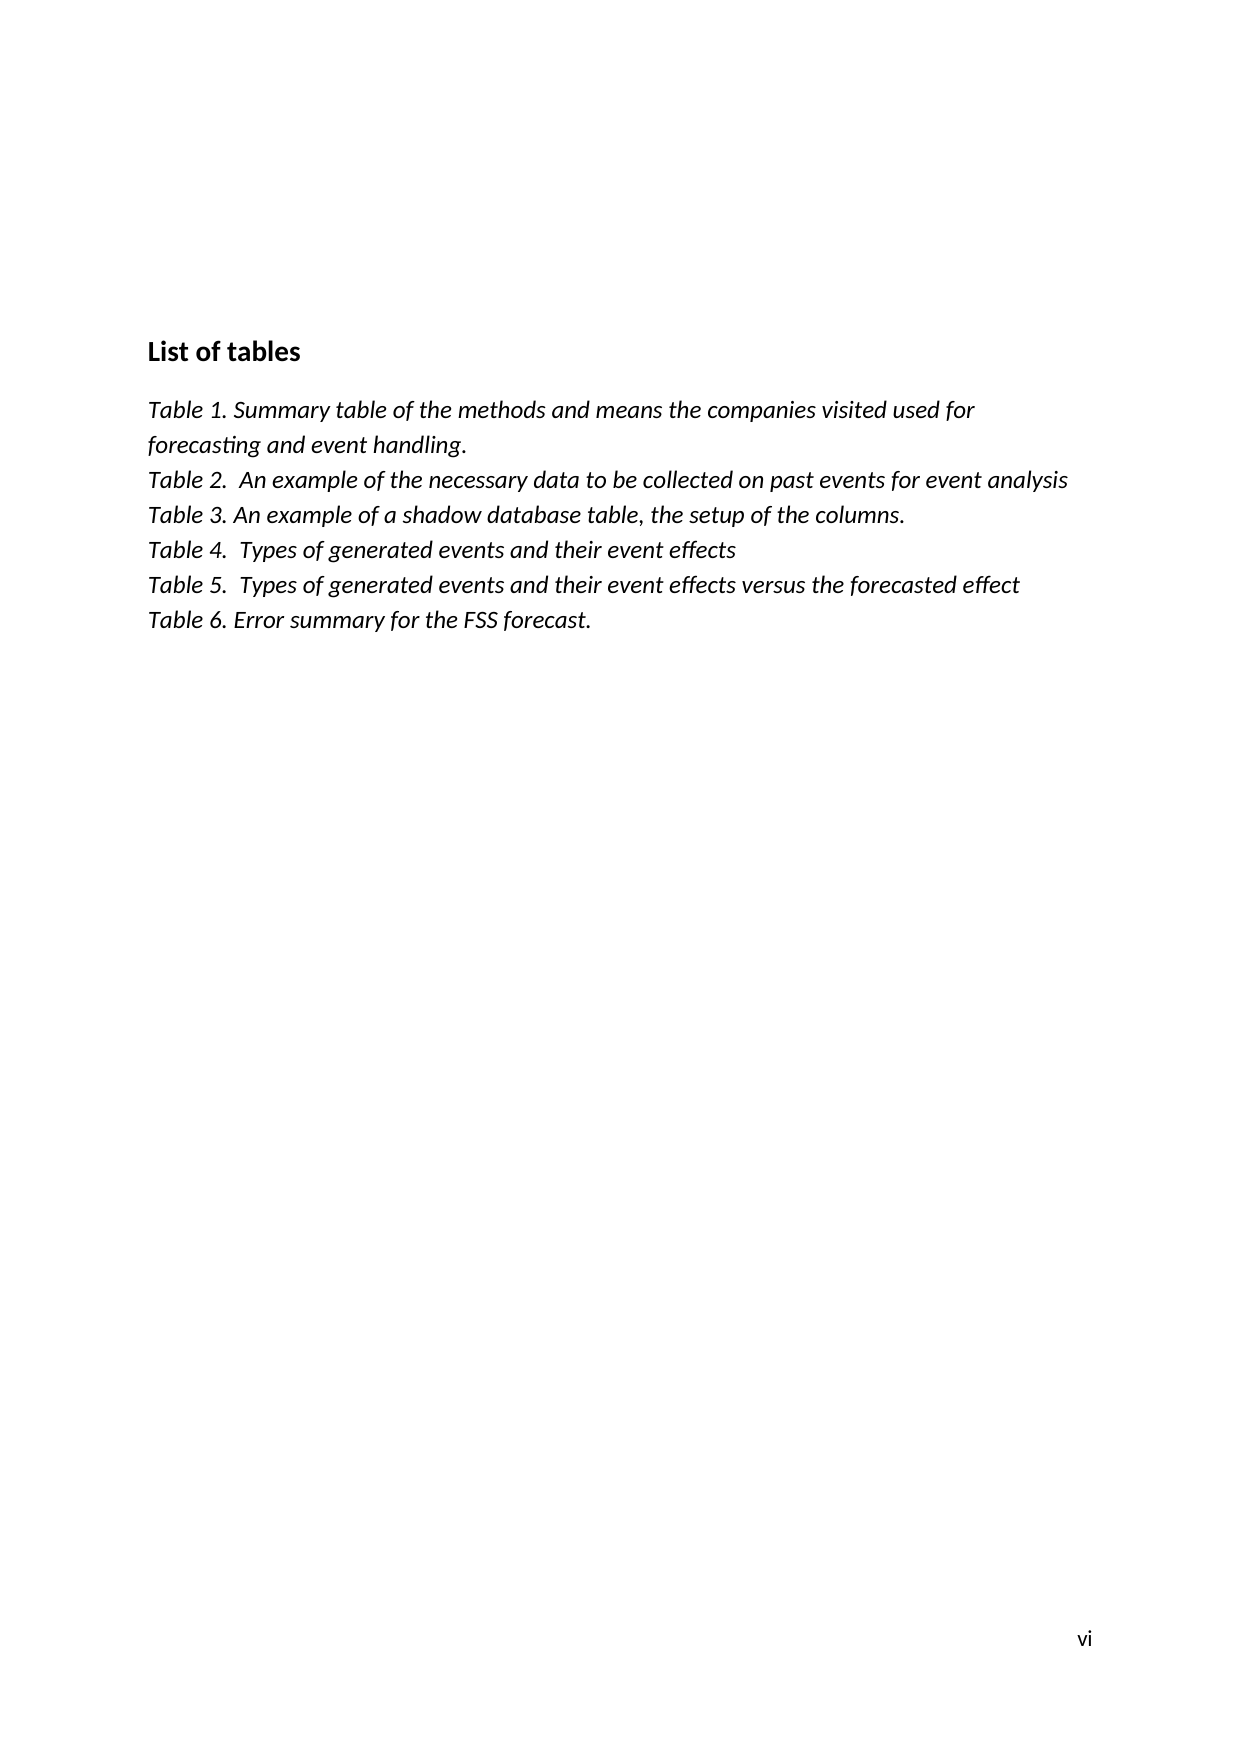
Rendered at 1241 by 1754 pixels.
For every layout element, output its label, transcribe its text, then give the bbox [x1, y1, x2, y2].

text Table 3. An example of a shadow database table, the setup of the columns. 19 [148, 500, 1093, 530]
text Table 6. Error summary for the FSS forecast. 28 [148, 605, 1093, 635]
text List of tables [148, 333, 1093, 368]
text Table 4. Types of generated events and their event effects 25 [148, 535, 1093, 565]
text Table 1. Summary table of the methods and means the companies visited used for forecasting and event handling. 3 [148, 395, 1093, 460]
text Table 5. Types of generated events and their event effects versus the forecasted effect 26 [148, 570, 1093, 600]
text Table 2. An example of the necessary data to be collected on past events for event analysis 8 [148, 465, 1093, 495]
